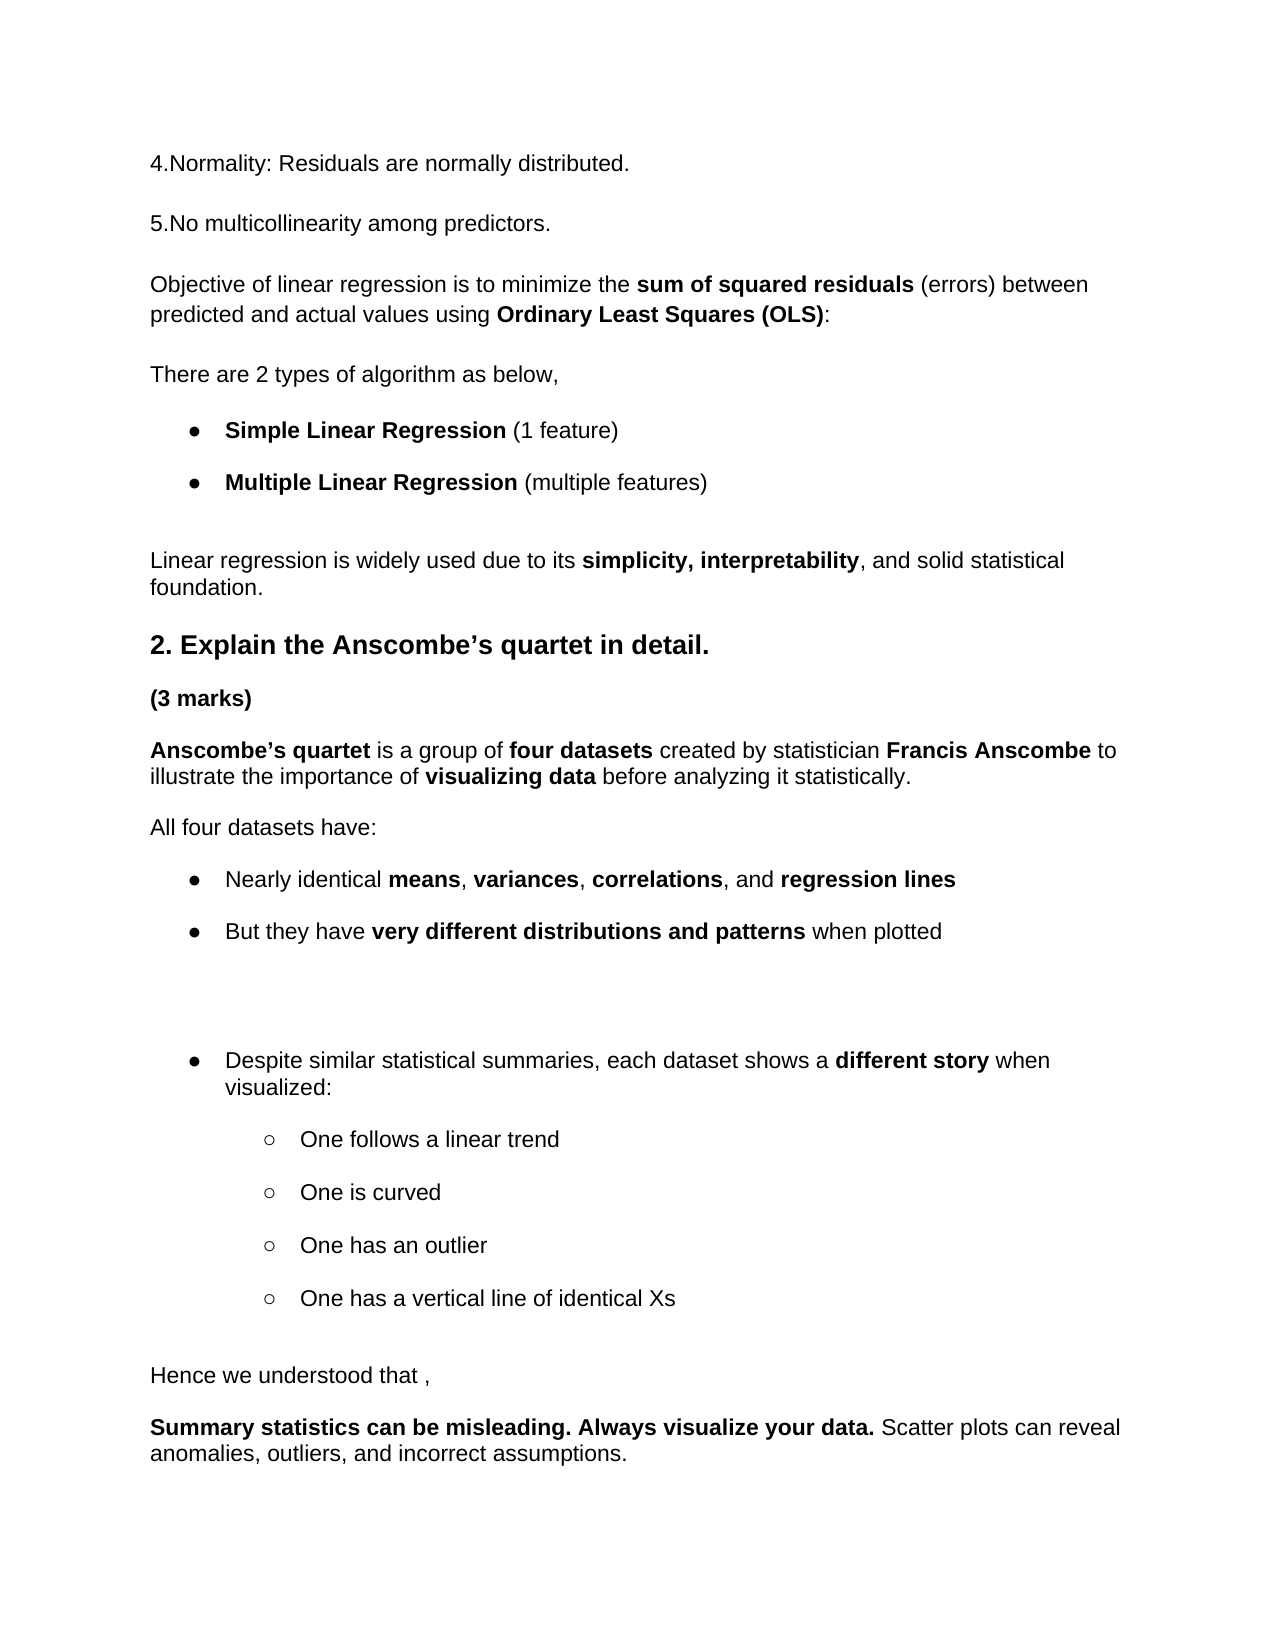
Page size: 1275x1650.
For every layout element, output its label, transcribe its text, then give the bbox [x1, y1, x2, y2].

subtitle 2. Explain the Anscombe’s quartet in detail. [150, 629, 1125, 660]
text There are 2 types of algorithm as below, [150, 361, 1125, 388]
text Linear regression is widely used due to its simplicity, interpretability, and solid statistical foundation. [150, 547, 1125, 600]
text Objective of linear regression is to minimize the sum of squared residuals (errors) between predicted and actual values using Ordinary Least Squares (OLS): [150, 271, 1125, 327]
list Despite similar statistical summaries, each dataset shows a different story when visualized: [187, 1047, 1125, 1126]
list One is curved [262, 1179, 1125, 1232]
text (3 marks) [150, 685, 1125, 712]
list But they have very different distributions and patterns when plotted [187, 918, 1125, 971]
text Hence we understood that , [150, 1362, 1125, 1389]
list Nearly identical means, variances, correlations, and regression lines [187, 866, 1125, 918]
text 4.Normality: Residuals are normally distributed. [150, 150, 1125, 207]
text Anscombe’s quartet is a group of four datasets created by statistician Francis Anscombe to illustrate the importance of visualizing data before analyzing it statistically. [150, 737, 1125, 789]
list Multiple Linear Regression (multiple features) [187, 469, 1125, 522]
text Summary statistics can be misleading. Always visualize your data. Scatter plots can reveal anomalies, outliers, and incorrect assumptions. [150, 1414, 1125, 1466]
text 5.No multicollinearity among predictors. [150, 210, 1125, 237]
list One has a vertical line of identical Xs [262, 1284, 1125, 1337]
list One has an outlier [262, 1232, 1125, 1284]
list One follows a linear trend [262, 1126, 1125, 1179]
text All four datasets have: [150, 814, 1125, 841]
list Simple Linear Regression (1 feature) [187, 417, 1125, 469]
